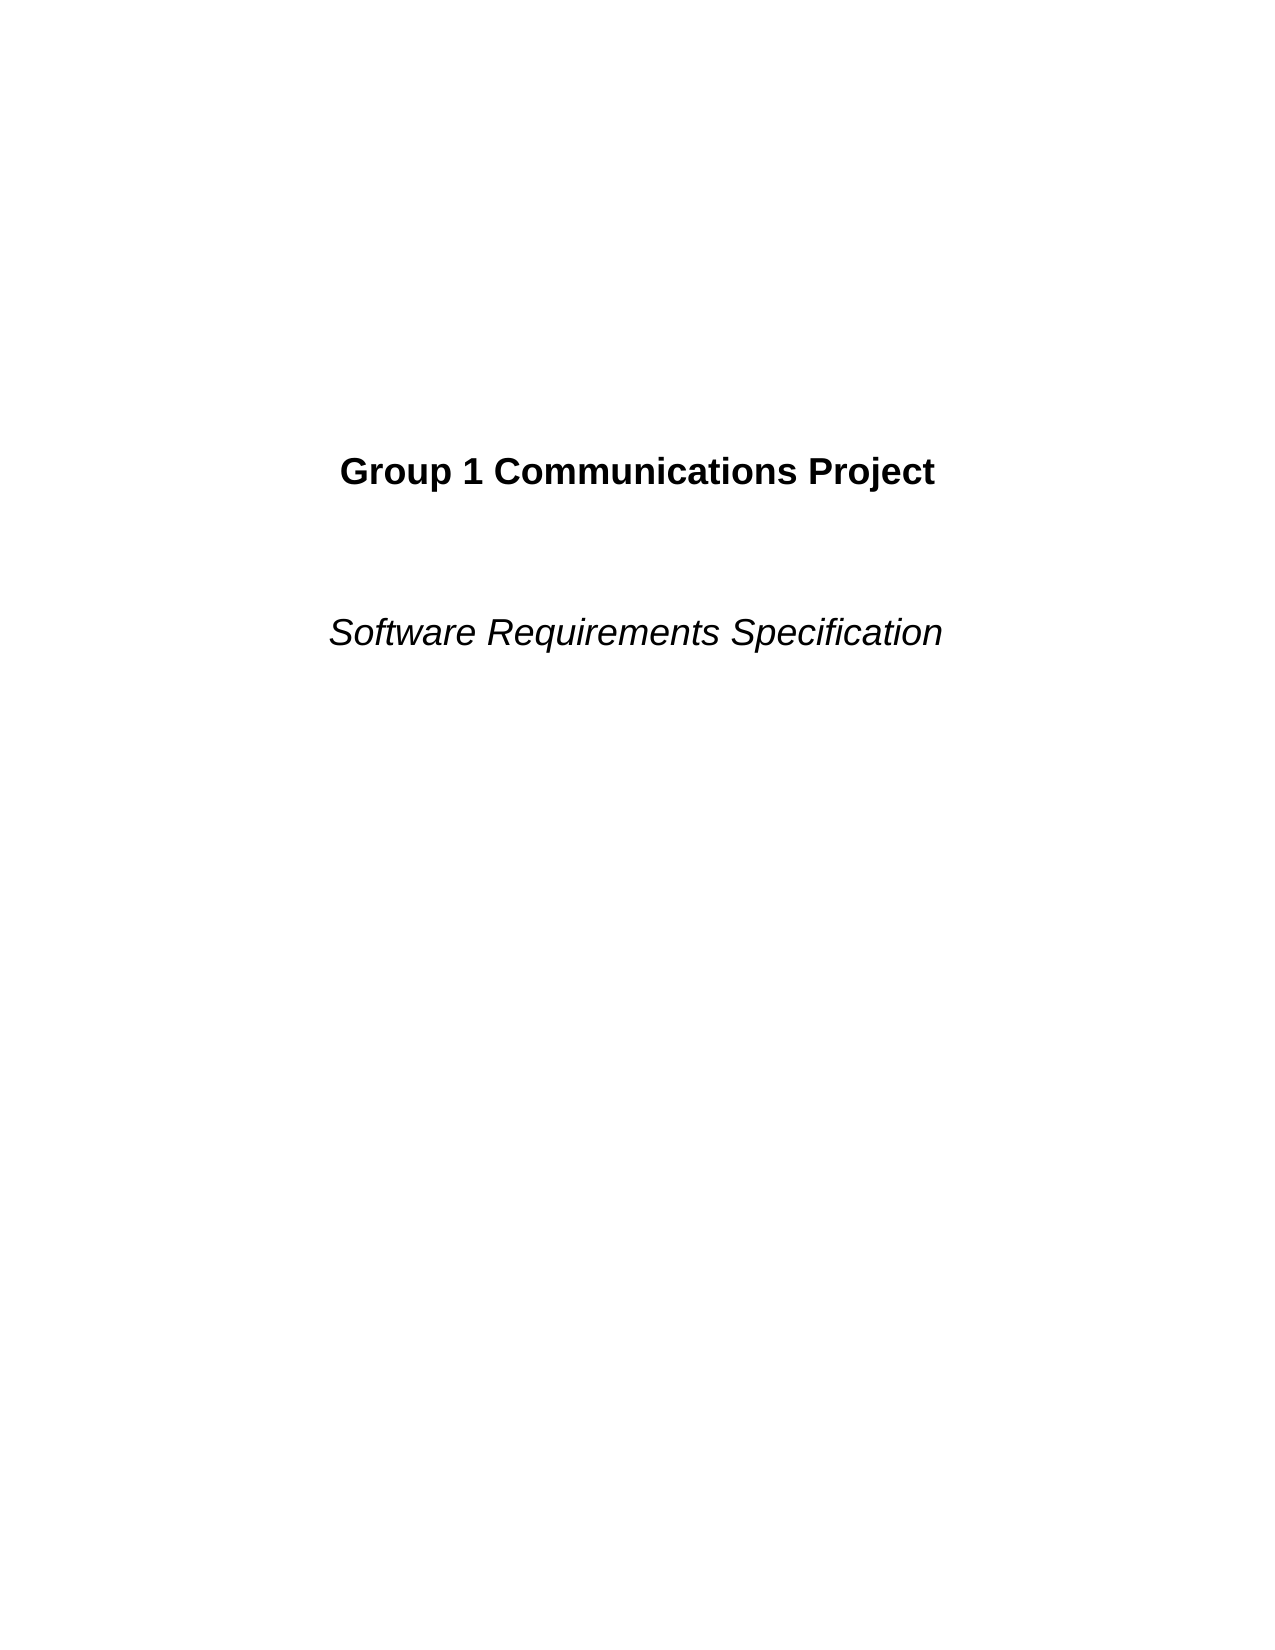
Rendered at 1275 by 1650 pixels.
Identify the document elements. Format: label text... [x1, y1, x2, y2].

text Group 1 Communications Project [187, 449, 1087, 492]
subtitle Software Requirements Specification [187, 567, 1087, 697]
